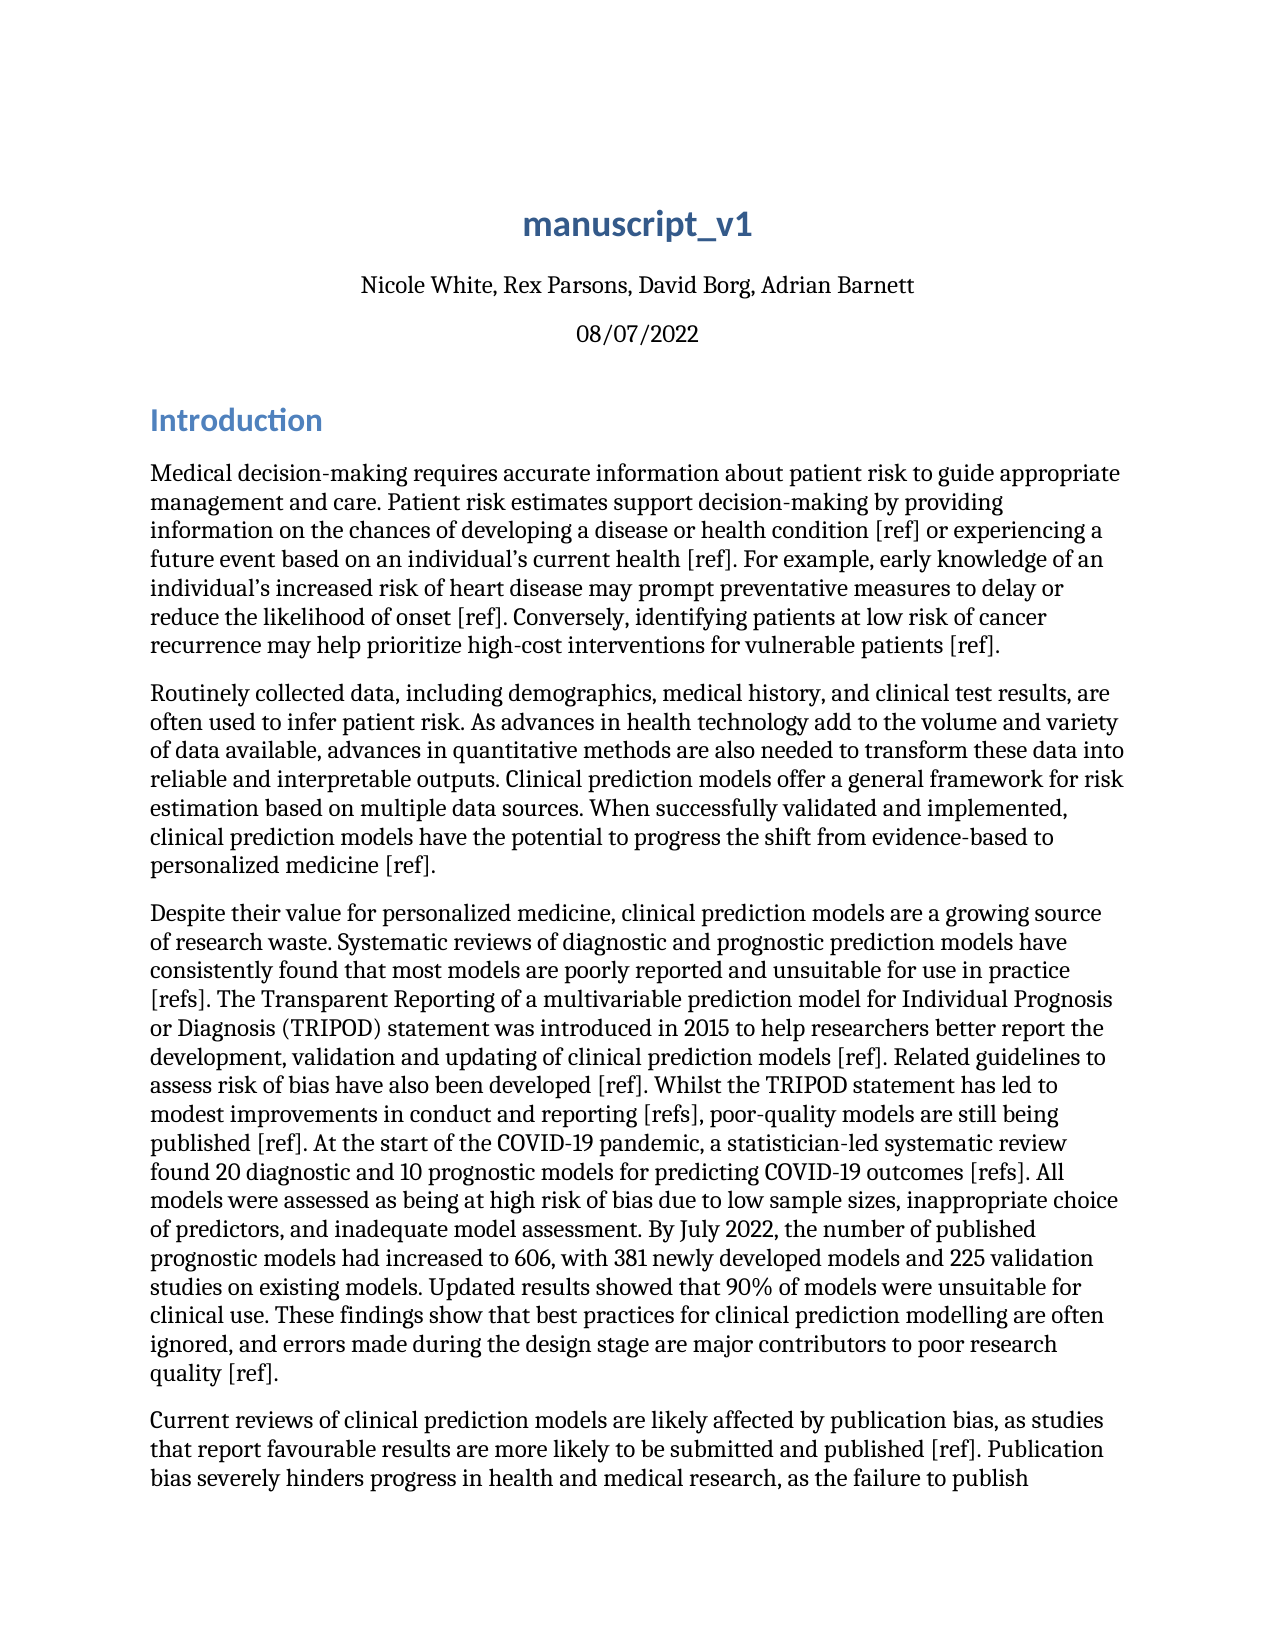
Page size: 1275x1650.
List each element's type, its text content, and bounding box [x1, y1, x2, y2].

text 08/07/2022 [150, 320, 1125, 349]
text Medical decision-making requires accurate information about patient risk to guide appropriate management and care. Patient risk estimates support decision-making by providing information on the chances of developing a disease or health condition [ref] or experiencing a future event based on an individual’s current health [ref]. For example, early knowledge of an individual’s increased risk of heart disease may prompt preventative measures to delay or reduce the likelihood of onset [ref]. Conversely, identifying patients at low risk of cancer recurrence may help prioritize high-cost interventions for vulnerable patients [ref]. [150, 459, 1125, 660]
text Despite their value for personalized medicine, clinical prediction models are a growing source of research waste. Systematic reviews of diagnostic and prognostic prediction models have consistently found that most models are poorly reported and unsuitable for use in practice [refs]. The Transparent Reporting of a multivariable prediction model for Individual Prognosis or Diagnosis (TRIPOD) statement was introduced in 2015 to help researchers better report the development, validation and updating of clinical prediction models [ref]. Related guidelines to assess risk of bias have also been developed [ref]. Whilst the TRIPOD statement has led to modest improvements in conduct and reporting [refs], poor-quality models are still being published [ref]. At the start of the COVID-19 pandemic, a statistician-led systematic review found 20 diagnostic and 10 prognostic models for predicting COVID-19 outcomes [refs]. All models were assessed as being at high risk of bias due to low sample sizes, inappropriate choice of predictors, and inadequate model assessment. By July 2022, the number of published prognostic models had increased to 606, with 381 newly developed models and 225 validation studies on existing models. Updated results showed that 90% of models were unsuitable for clinical use. These findings show that best practices for clinical prediction modelling are often ignored, and errors made during the design stage are major contributors to poor research quality [ref]. [150, 899, 1125, 1387]
text Routinely collected data, including demographics, medical history, and clinical test results, are often used to infer patient risk. As advances in health technology add to the volume and variety of data available, advances in quantitative methods are also needed to transform these data into reliable and interpretable outputs. Clinical prediction models offer a general framework for risk estimation based on multiple data sources. When successfully validated and implemented, clinical prediction models have the potential to progress the shift from evidence-based to personalized medicine [ref]. [150, 679, 1125, 880]
text Nicole White, Rex Parsons, David Borg, Adrian Barnett [150, 271, 1125, 299]
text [150, 1406, 1125, 1492]
subtitle Introduction [150, 399, 1125, 440]
title manuscript_v1 [150, 200, 1125, 246]
